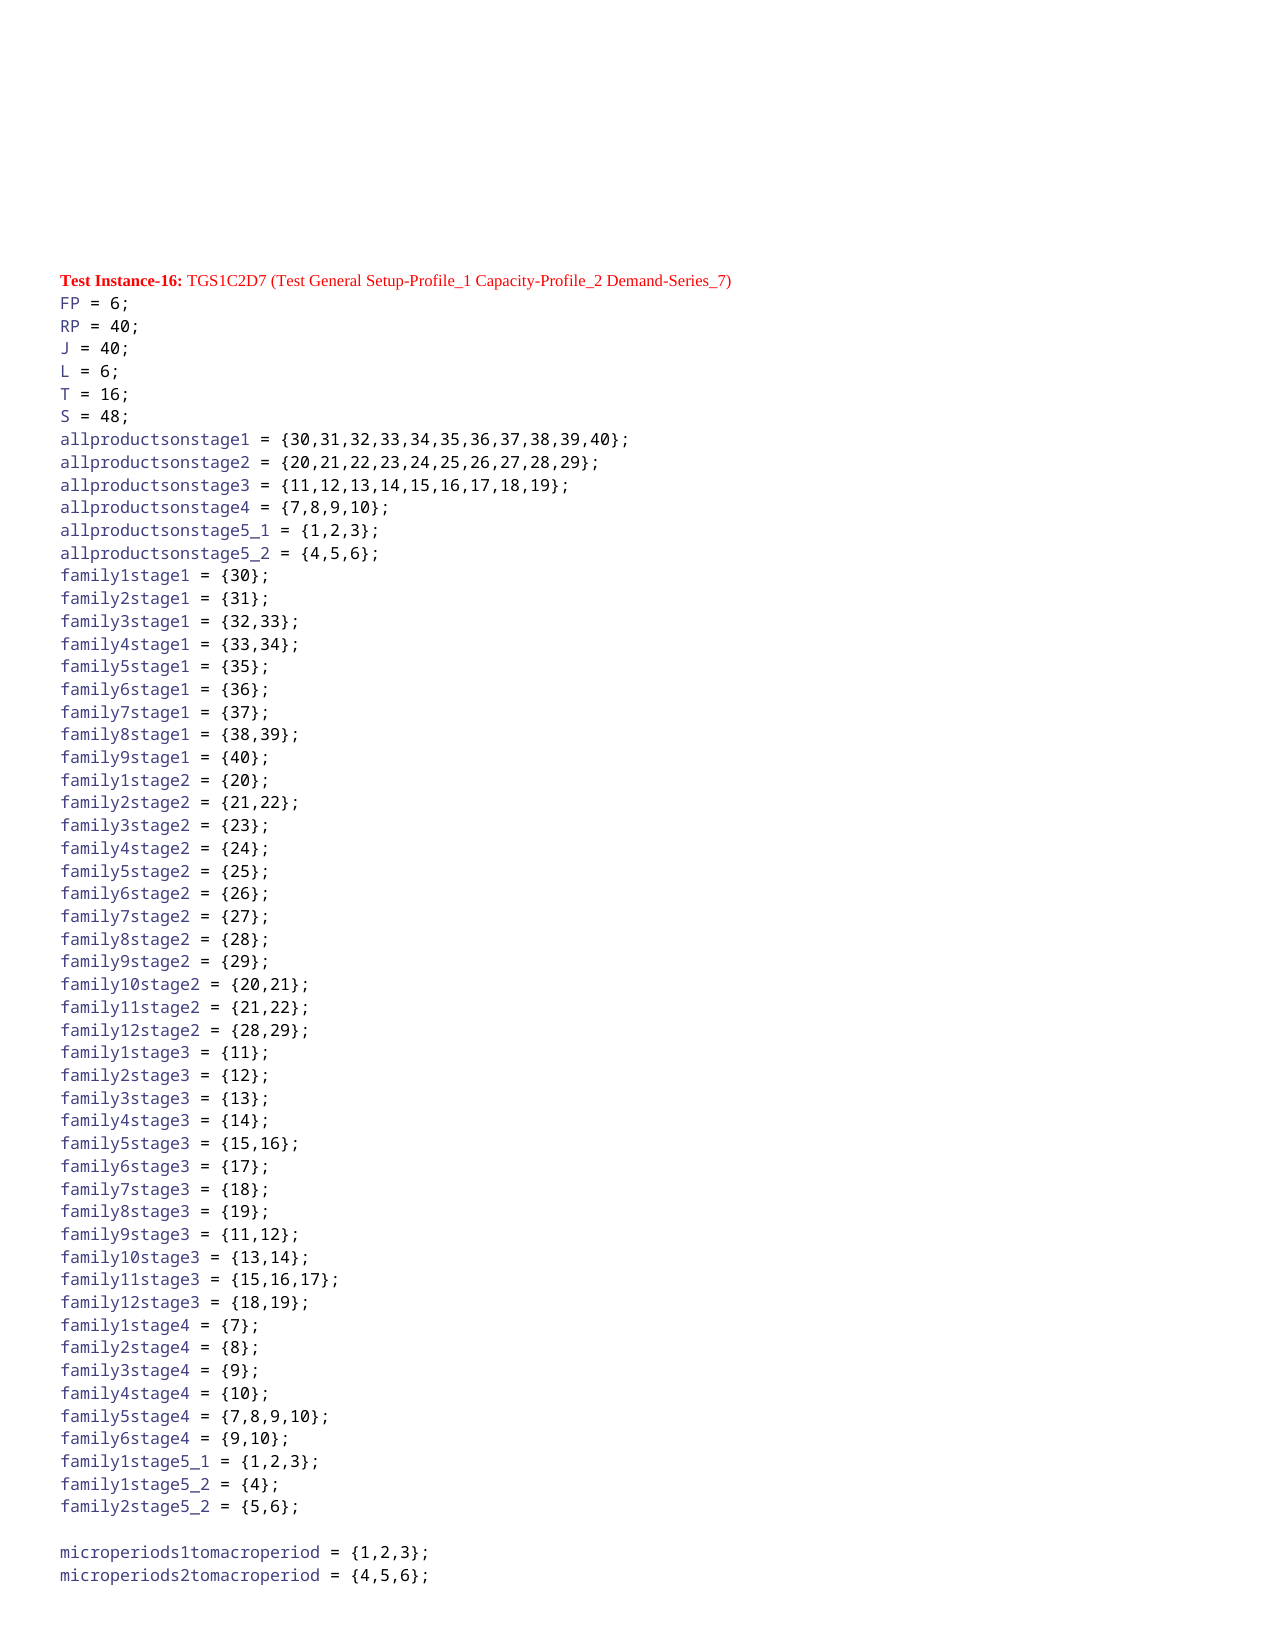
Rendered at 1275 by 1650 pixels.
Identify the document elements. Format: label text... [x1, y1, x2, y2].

text allproductsonstage4 = {7,8,9,10}; [60, 496, 1215, 518]
text family9stage1 = {40}; [60, 746, 1215, 768]
text family1stage5_1 = {1,2,3}; [60, 1449, 1215, 1472]
text family10stage3 = {13,14}; [60, 1245, 1215, 1268]
text family11stage2 = {21,22}; [60, 995, 1215, 1018]
text family1stage5_2 = {4}; [60, 1472, 1215, 1495]
text family12stage3 = {18,19}; [60, 1291, 1215, 1313]
text family1stage4 = {7}; [60, 1313, 1215, 1336]
text family7stage1 = {37}; [60, 700, 1215, 723]
text family6stage4 = {9,10}; [60, 1427, 1215, 1449]
text family2stage2 = {21,22}; [60, 791, 1215, 814]
text family9stage2 = {29}; [60, 950, 1215, 973]
text family1stage3 = {11}; [60, 1041, 1215, 1063]
text family7stage3 = {18}; [60, 1177, 1215, 1200]
text family4stage2 = {24}; [60, 836, 1215, 859]
text family5stage1 = {35}; [60, 655, 1215, 677]
text family5stage4 = {7,8,9,10}; [60, 1404, 1215, 1427]
text family4stage4 = {10}; [60, 1381, 1215, 1404]
text microperiods1tomacroperiod = {1,2,3}; [60, 1540, 1215, 1563]
text family3stage4 = {9}; [60, 1359, 1215, 1381]
text allproductsonstage2 = {20,21,22,23,24,25,26,27,28,29}; [60, 450, 1215, 473]
text family11stage3 = {15,16,17}; [60, 1268, 1215, 1291]
text allproductsonstage5_1 = {1,2,3}; [60, 518, 1215, 541]
text family8stage3 = {19}; [60, 1200, 1215, 1222]
text Test Instance-16: TGS1C2D7 (Test General Setup-Profile_1 Capacity-Profile_2 Demand-Series_7) [60, 271, 1215, 290]
text family5stage3 = {15,16}; [60, 1132, 1215, 1154]
text family10stage2 = {20,21}; [60, 973, 1215, 995]
text family12stage2 = {28,29}; [60, 1018, 1215, 1041]
text family4stage3 = {14}; [60, 1109, 1215, 1132]
text T = 16; [60, 382, 1215, 405]
text family5stage2 = {25}; [60, 859, 1215, 882]
text J = 40; [60, 337, 1215, 359]
text family2stage5_2 = {5,6}; [60, 1495, 1215, 1518]
text allproductsonstage5_2 = {4,5,6}; [60, 541, 1215, 564]
text family3stage2 = {23}; [60, 814, 1215, 836]
text family8stage2 = {28}; [60, 927, 1215, 950]
text family7stage2 = {27}; [60, 904, 1215, 927]
text family1stage2 = {20}; [60, 768, 1215, 791]
text FP = 6; [60, 291, 1215, 314]
text RP = 40; [60, 314, 1215, 337]
text family6stage1 = {36}; [60, 677, 1215, 700]
text family9stage3 = {11,12}; [60, 1222, 1215, 1245]
text family2stage1 = {31}; [60, 587, 1215, 609]
text family4stage1 = {33,34}; [60, 632, 1215, 655]
text family3stage1 = {32,33}; [60, 609, 1215, 632]
text family8stage1 = {38,39}; [60, 723, 1215, 746]
text family2stage4 = {8}; [60, 1336, 1215, 1359]
text family3stage3 = {13}; [60, 1086, 1215, 1109]
text family6stage3 = {17}; [60, 1154, 1215, 1177]
text S = 48; [60, 405, 1215, 428]
text family2stage3 = {12}; [60, 1063, 1215, 1086]
text family1stage1 = {30}; [60, 564, 1215, 587]
text microperiods2tomacroperiod = {4,5,6}; [60, 1563, 1215, 1586]
text allproductsonstage3 = {11,12,13,14,15,16,17,18,19}; [60, 473, 1215, 496]
text allproductsonstage1 = {30,31,32,33,34,35,36,37,38,39,40}; [60, 428, 1215, 450]
text L = 6; [60, 359, 1215, 382]
text family6stage2 = {26}; [60, 882, 1215, 904]
